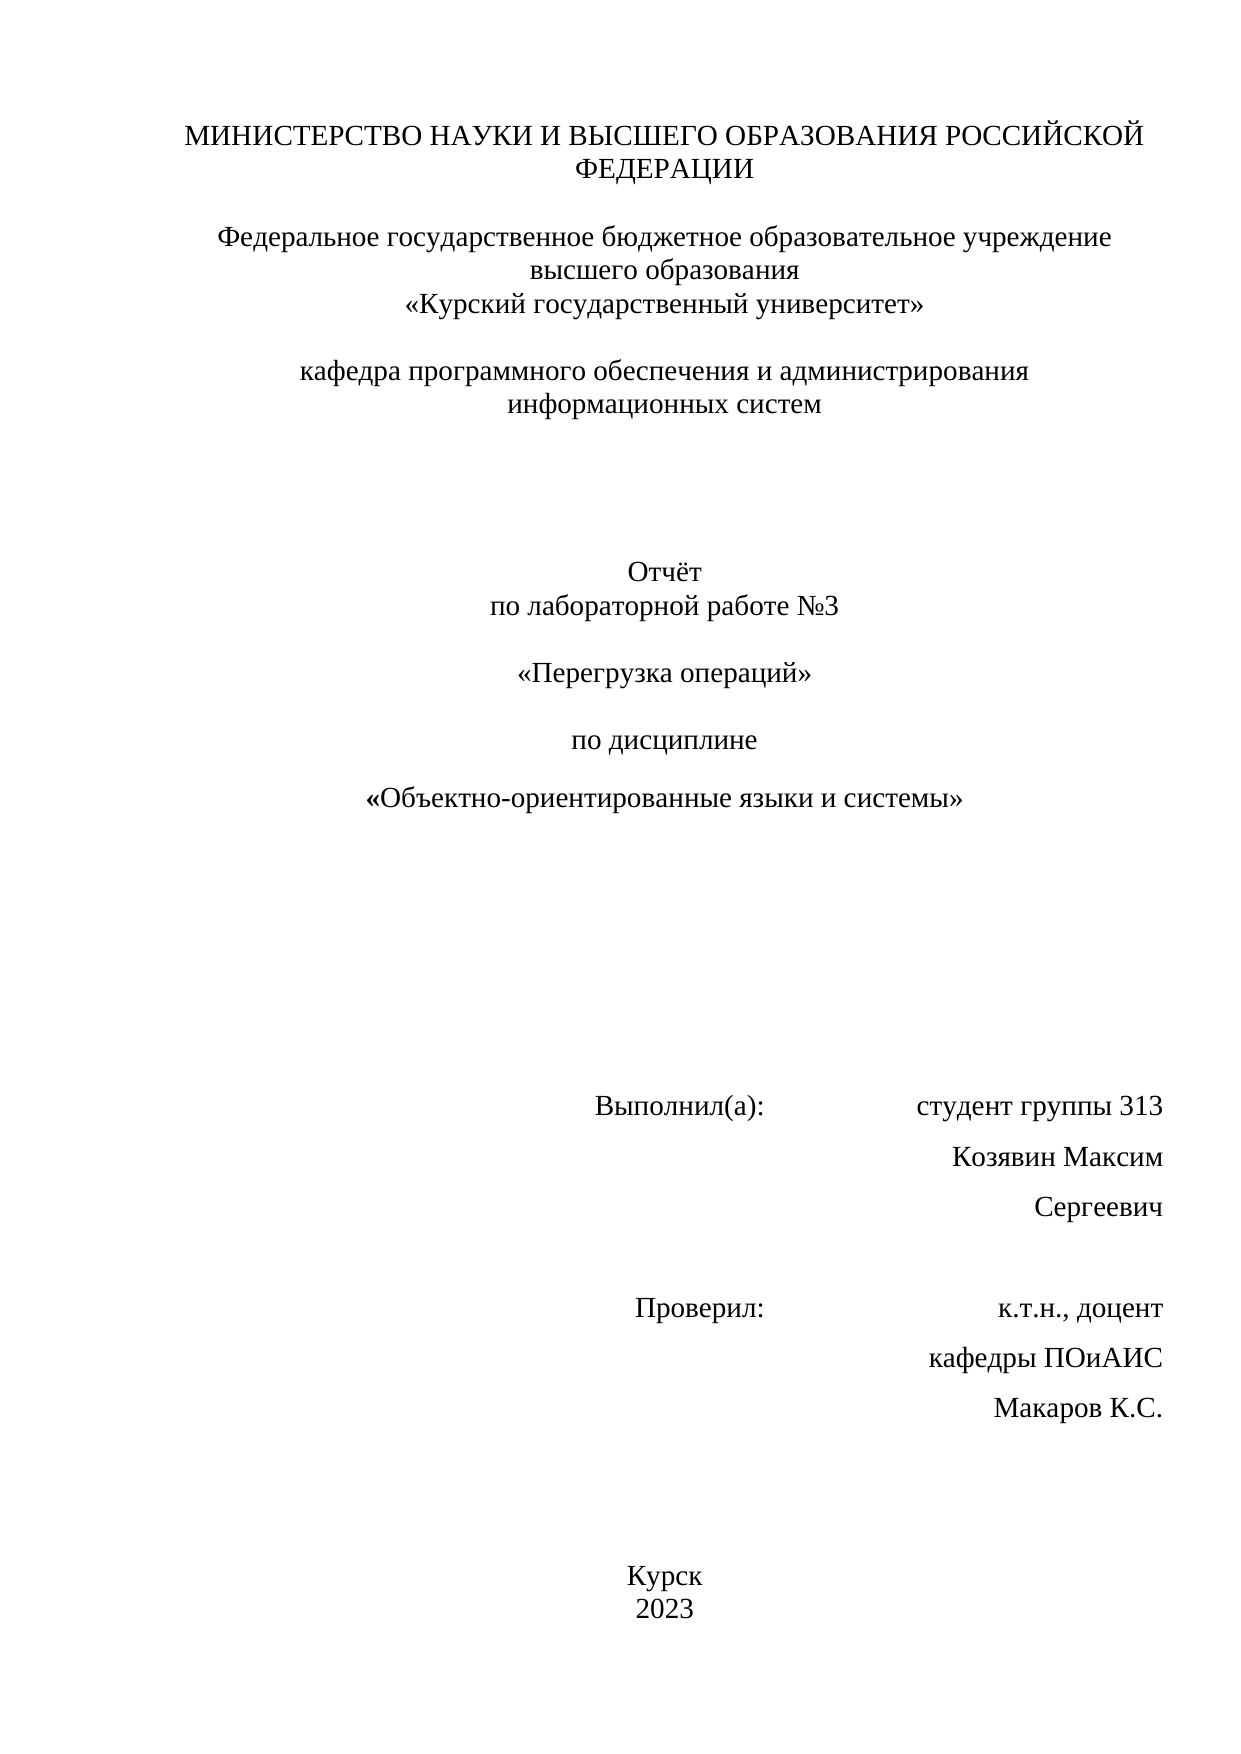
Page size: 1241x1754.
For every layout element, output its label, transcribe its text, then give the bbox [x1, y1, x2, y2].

text кафедра программного обеспечения и администрирования [177, 353, 1152, 386]
text Курск [177, 1558, 1152, 1591]
text 2023 [177, 1591, 1152, 1625]
table_cell Проверил: [262, 1290, 776, 1491]
text высшего образования [177, 252, 1152, 286]
text «Перегрузка операций» [177, 655, 1152, 688]
table_header Выполнил(а): [262, 1089, 776, 1290]
text МИНИСТЕРСТВО НАУКИ И ВЫСШЕГО ОБРАЗОВАНИЯ РОССИЙСКОЙ ФЕДЕРАЦИИ [177, 118, 1152, 185]
table_cell к.т.н., доцент кафедры ПОиАИС Макаров К.С. [776, 1290, 1174, 1491]
text по лабораторной работе №3 [177, 588, 1152, 621]
text по дисциплине [177, 722, 1152, 755]
text информационных систем [177, 386, 1152, 420]
text Отчёт [177, 554, 1152, 588]
text «Курский государственный университет» [177, 286, 1152, 319]
table_header студент группы 313 Козявин Максим Сергеевич [776, 1089, 1174, 1290]
text Федеральное государственное бюджетное образовательное учреждение [177, 219, 1152, 252]
subtitle «Объектно-ориентированные языки и системы» [177, 780, 1152, 814]
